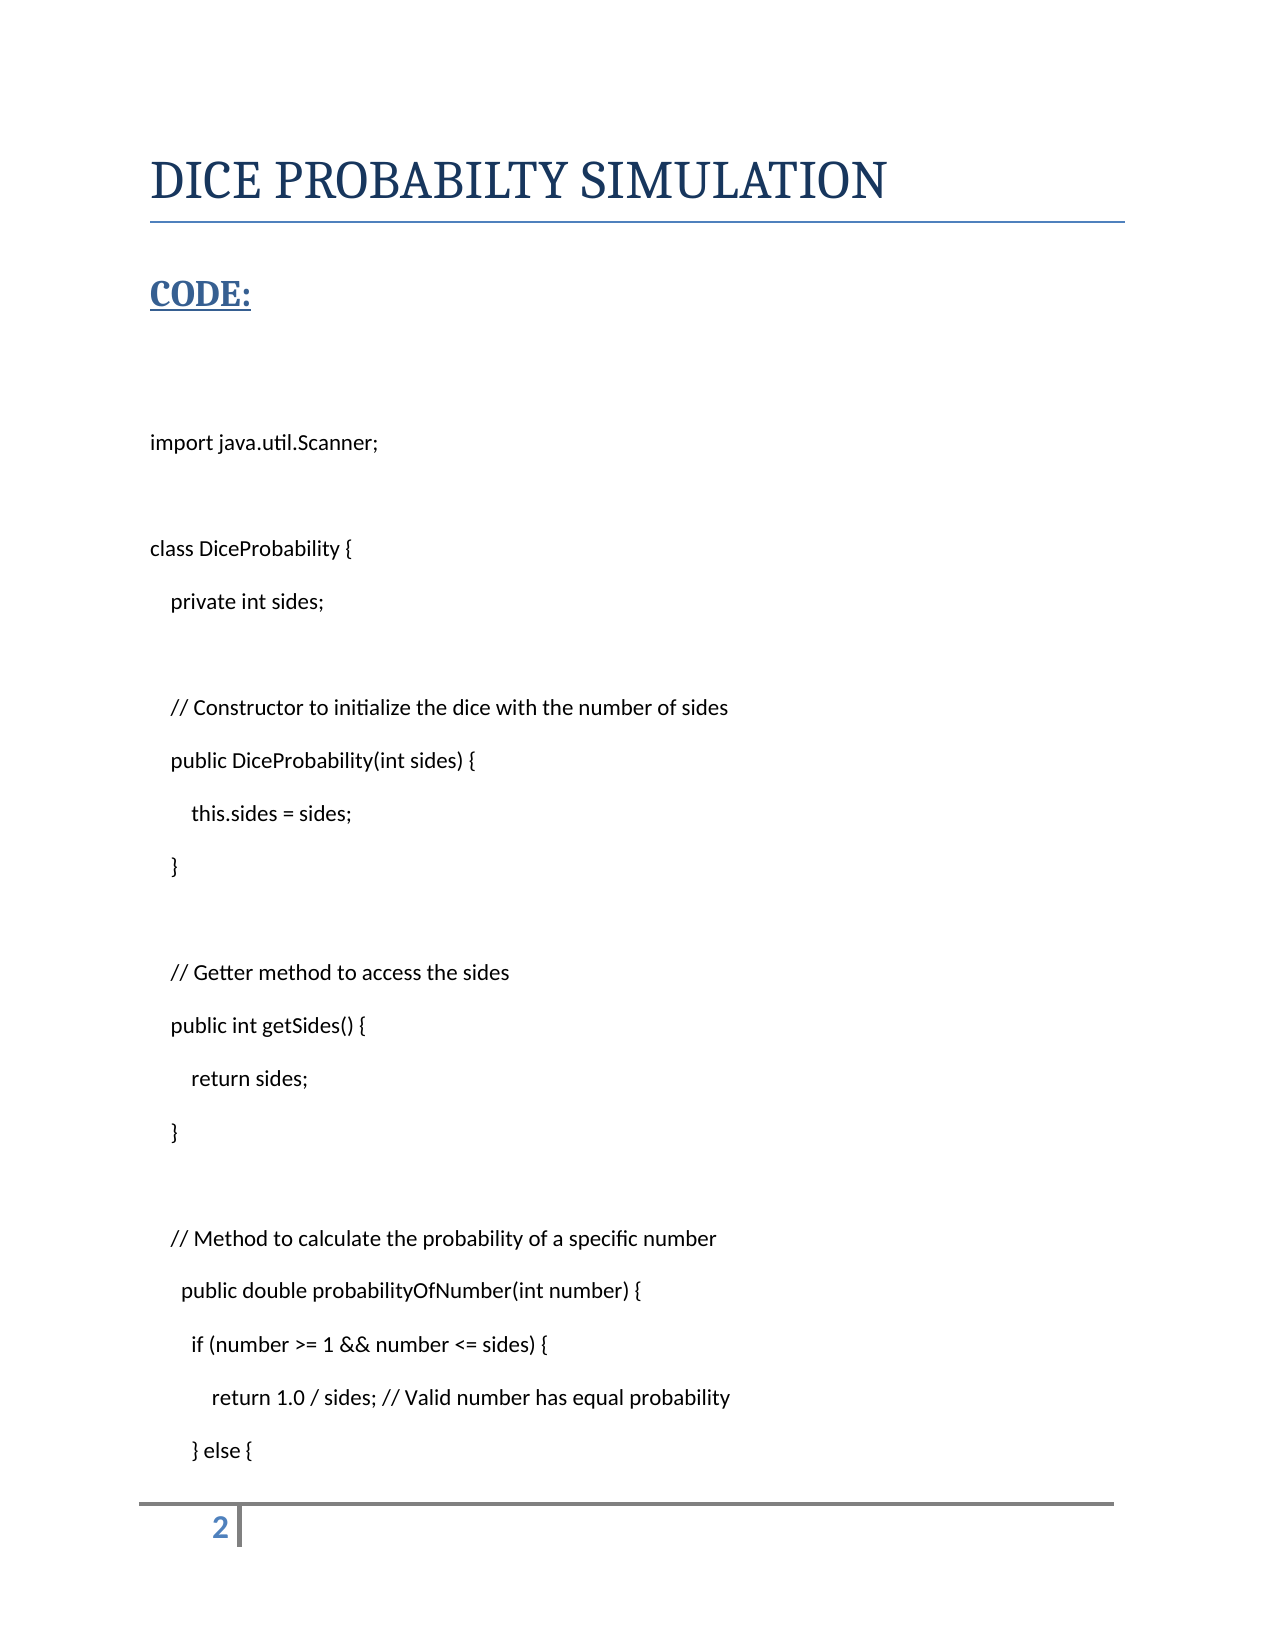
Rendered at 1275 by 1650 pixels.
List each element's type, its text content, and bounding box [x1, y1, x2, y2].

text return sides; [150, 1064, 1125, 1093]
text } else { [150, 1436, 1125, 1464]
text public double probabilityOfNumber(int number) { [150, 1277, 1125, 1305]
text // Method to calculate the probability of a specific number [150, 1224, 1125, 1252]
text import java.util.Scanner; [150, 428, 1125, 456]
text return 1.0 / sides; // Valid number has equal probability [150, 1383, 1125, 1411]
title DICE PROBABILTY SIMULATION [150, 150, 1125, 221]
text // Constructor to initialize the dice with the number of sides [150, 693, 1125, 721]
text private int sides; [150, 587, 1125, 615]
text } [150, 1118, 1125, 1146]
text this.sides = sides; [150, 799, 1125, 827]
text if (number >= 1 && number <= sides) { [150, 1330, 1125, 1358]
text // Getter method to access the sides [150, 958, 1125, 987]
text } [150, 852, 1125, 881]
text public int getSides() { [150, 1012, 1125, 1039]
text public DiceProbability(int sides) { [150, 746, 1125, 774]
text class DiceProbability { [150, 534, 1125, 562]
subtitle CODE: [150, 273, 1125, 316]
